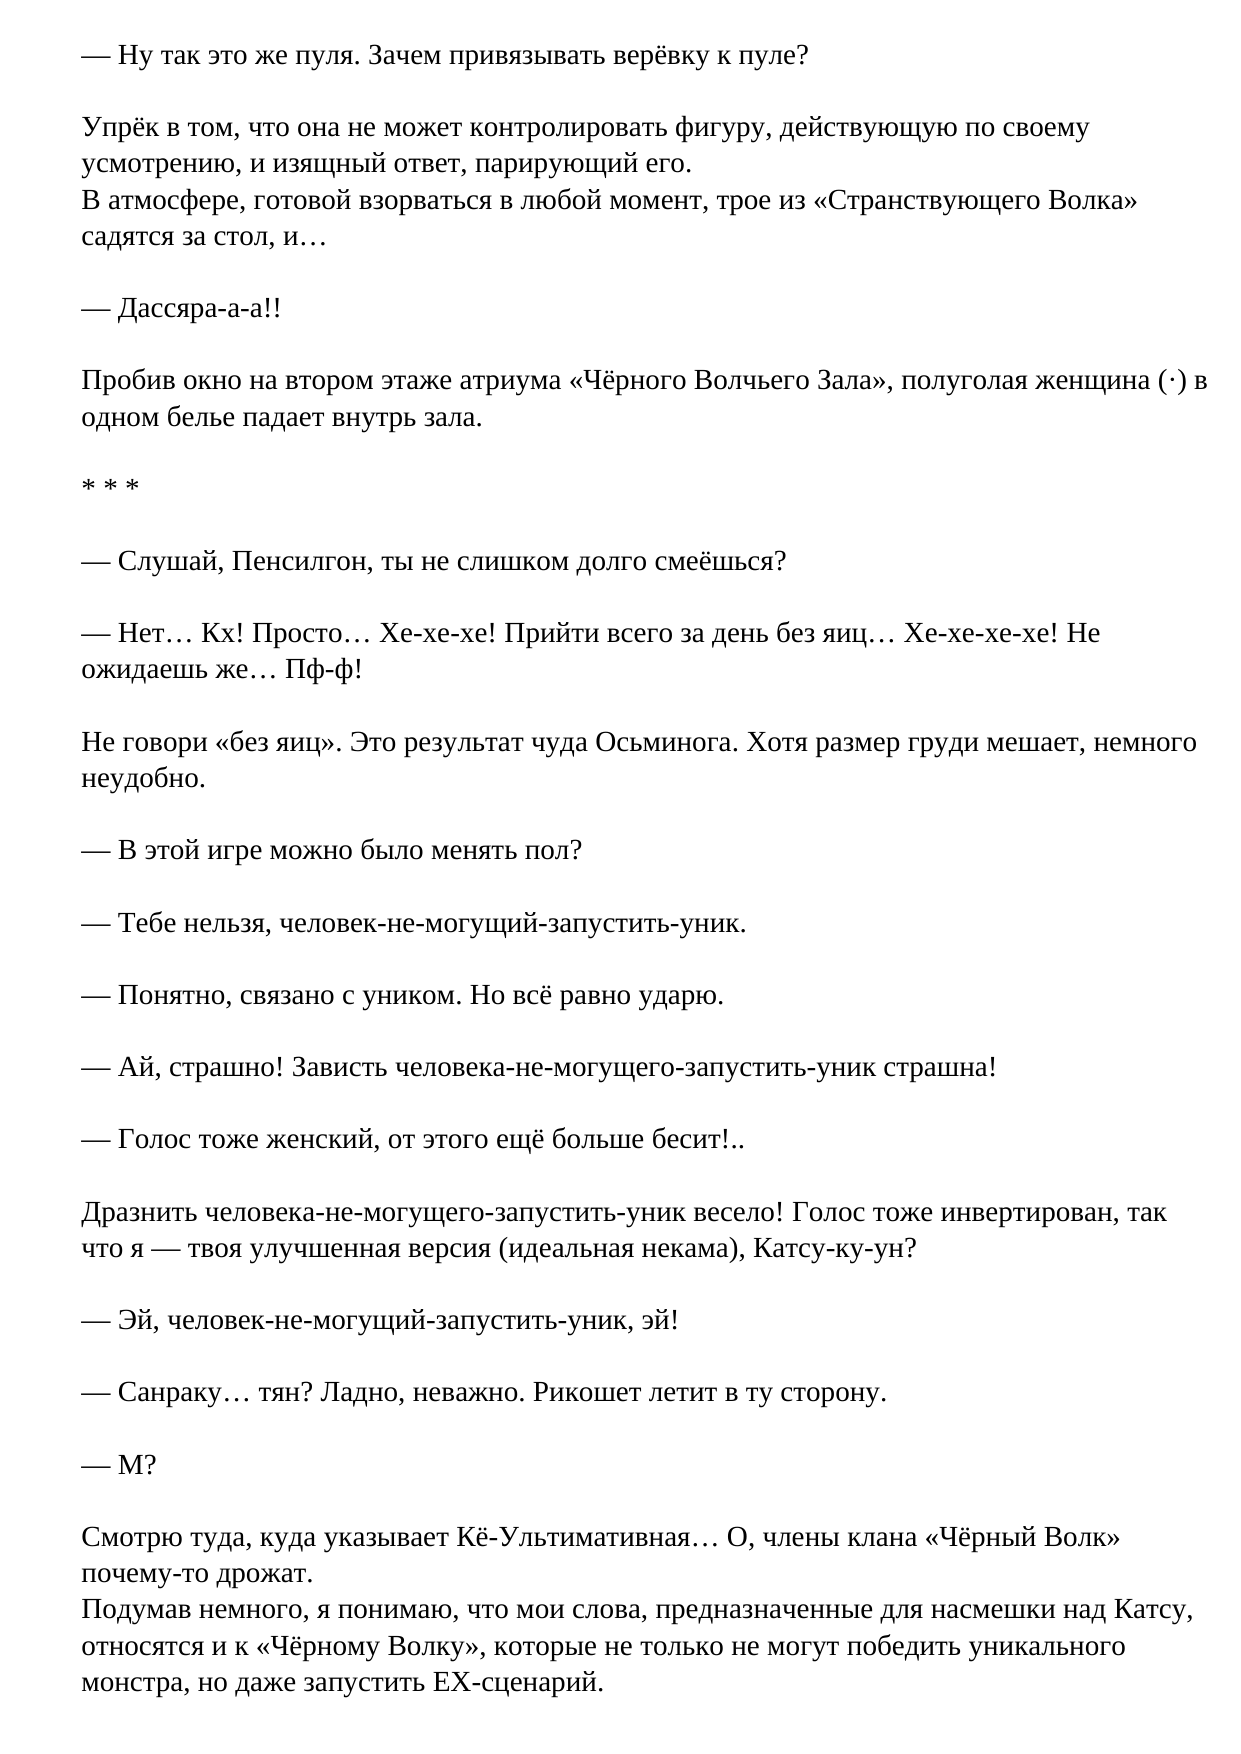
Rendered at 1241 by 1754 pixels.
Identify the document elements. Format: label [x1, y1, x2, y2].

text [81, 37, 1215, 1733]
